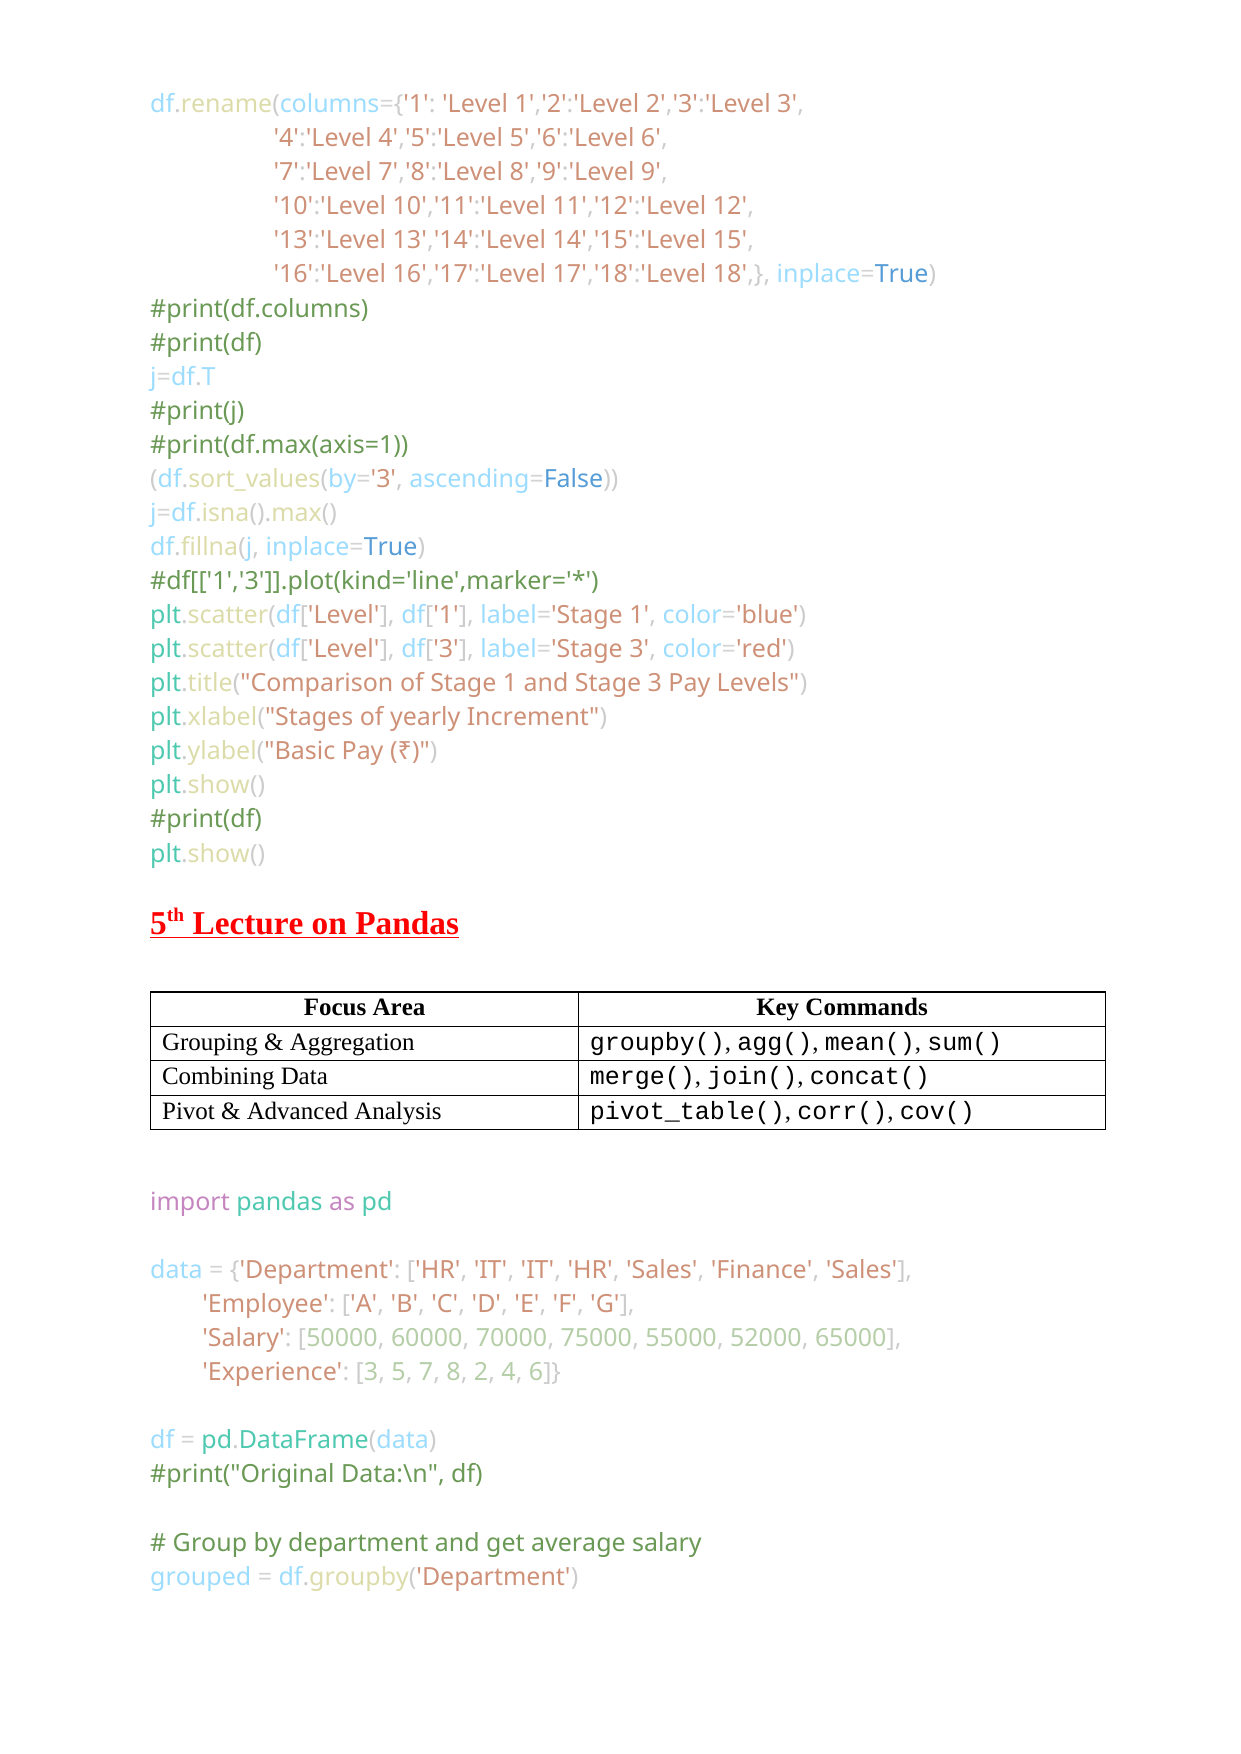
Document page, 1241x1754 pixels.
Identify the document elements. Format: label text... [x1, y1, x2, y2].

text data = {'Department': ['HR', 'IT', 'IT', 'HR', 'Sales', 'Finance', 'Sales'], [150, 1252, 1184, 1286]
text plt.show() [150, 835, 1203, 869]
text plt.show() [150, 767, 1203, 801]
text j=df.isna().max() [150, 494, 1203, 529]
table_cell Pivot & Advanced Analysis [151, 1096, 578, 1129]
text '10':'Level 10','11':'Level 11','12':'Level 12', [150, 188, 1203, 222]
table_header Key Commands [579, 993, 1105, 1026]
text #print(df) [150, 801, 1203, 835]
text df.rename(columns={'1': 'Level 1','2':'Level 2','3':'Level 3', [150, 86, 1203, 120]
text #print("Original Data:\n", df) [150, 1456, 1184, 1490]
text 'Experience': [3, 5, 7, 8, 2, 4, 6]} [150, 1354, 1184, 1388]
text grouped = df.groupby('Department') [150, 1558, 1184, 1592]
text #print(df.max(axis=1)) [150, 426, 1203, 461]
table_header Focus Area [151, 993, 578, 1026]
table_cell pivot_table(), corr(), cov() [579, 1096, 1105, 1129]
text #print(j) [150, 392, 1203, 426]
text # Group by department and get average salary [150, 1524, 1184, 1558]
text plt.scatter(df['Level'], df['1'], label='Stage 1', color='blue') [150, 597, 1203, 631]
table_cell groupby(), agg(), mean(), sum() [579, 1027, 1105, 1060]
text plt.ylabel("Basic Pay (₹)") [150, 733, 1203, 767]
text (df.sort_values(by='3', ascending=False)) [150, 461, 1203, 494]
text '7':'Level 7','8':'Level 8','9':'Level 9', [150, 154, 1203, 188]
text 'Salary': [50000, 60000, 70000, 75000, 55000, 52000, 65000], [150, 1320, 1184, 1354]
text df = pd.DataFrame(data) [150, 1422, 1184, 1456]
text #print(df.columns) [150, 290, 1203, 324]
text import pandas as pd [150, 1184, 1184, 1218]
text plt.title("Comparison of Stage 1 and Stage 3 Pay Levels") [150, 665, 1203, 699]
text plt.xlabel("Stages of yearly Increment") [150, 699, 1203, 733]
text '16':'Level 16','17':'Level 17','18':'Level 18',}, inplace=True) [150, 256, 1203, 290]
text #print(df) [150, 324, 1203, 358]
text j=df.T [150, 358, 1203, 392]
text '13':'Level 13','14':'Level 14','15':'Level 15', [150, 222, 1203, 256]
text df.fillna(j, inplace=True) [150, 529, 1203, 563]
table_cell Combining Data [151, 1061, 578, 1095]
text #df[['1','3']].plot(kind='line',marker='*') [150, 563, 1203, 597]
text 5th Lecture on Pandas [150, 903, 1184, 942]
text plt.scatter(df['Level'], df['3'], label='Stage 3', color='red') [150, 631, 1203, 665]
table_cell Grouping & Aggregation [151, 1027, 578, 1060]
text 'Employee': ['A', 'B', 'C', 'D', 'E', 'F', 'G'], [150, 1286, 1184, 1320]
text '4':'Level 4','5':'Level 5','6':'Level 6', [150, 120, 1203, 154]
table_cell merge(), join(), concat() [579, 1061, 1105, 1095]
